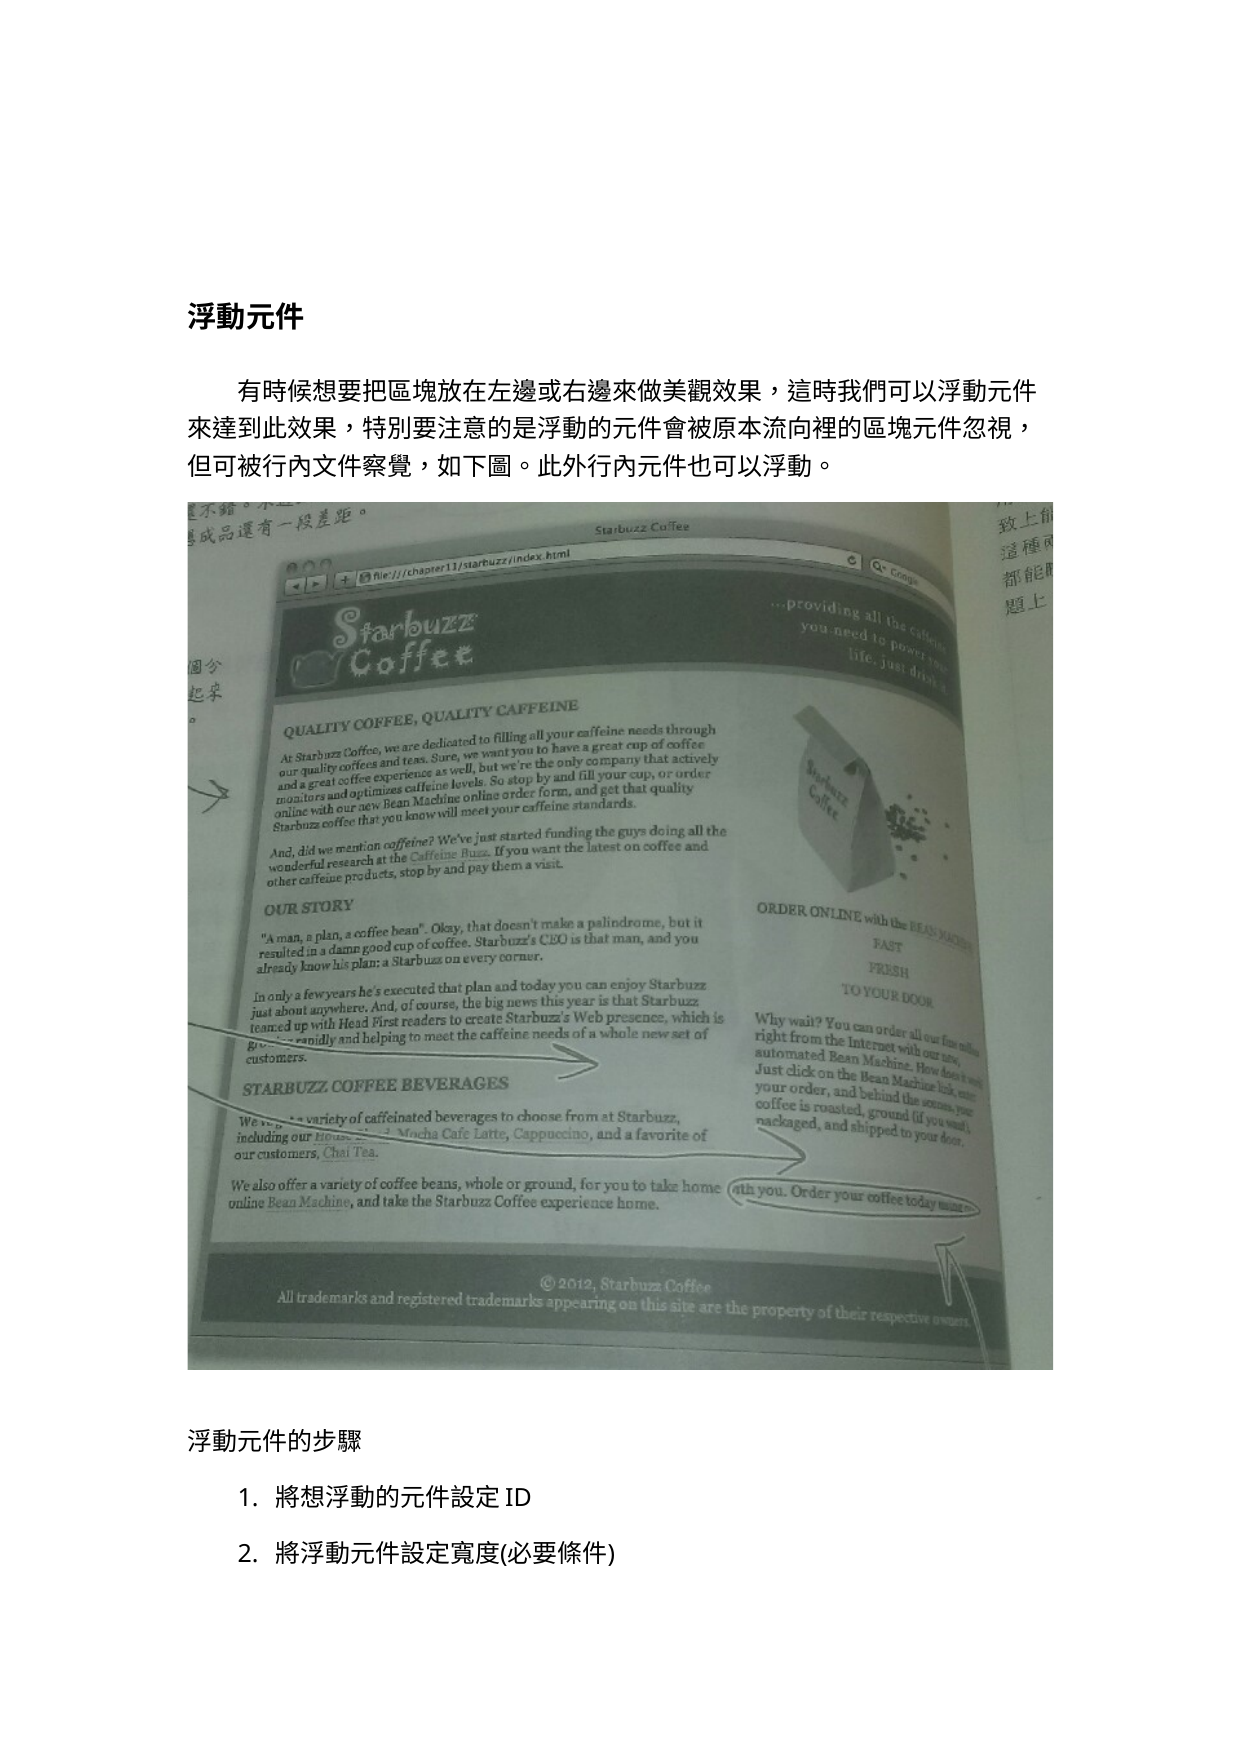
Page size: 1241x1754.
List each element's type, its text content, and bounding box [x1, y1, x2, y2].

picture [187, 502, 1054, 1370]
text 浮動元件 [187, 277, 1053, 352]
list 將想浮動的元件設定ID [237, 1477, 1053, 1514]
text 有時候想要把區塊放在左邊或右邊來做美觀效果，這時我們可以浮動元件來達到此效果，特別要注意的是浮動的元件會被原本流向裡的區塊元件忽視，但可被行內文件察覺，如下圖。此外行內元件也可以浮動。 [187, 371, 1053, 483]
text 浮動元件的步驟 [187, 1421, 1053, 1458]
list 將浮動元件設定寬度(必要條件) [237, 1533, 1053, 1571]
